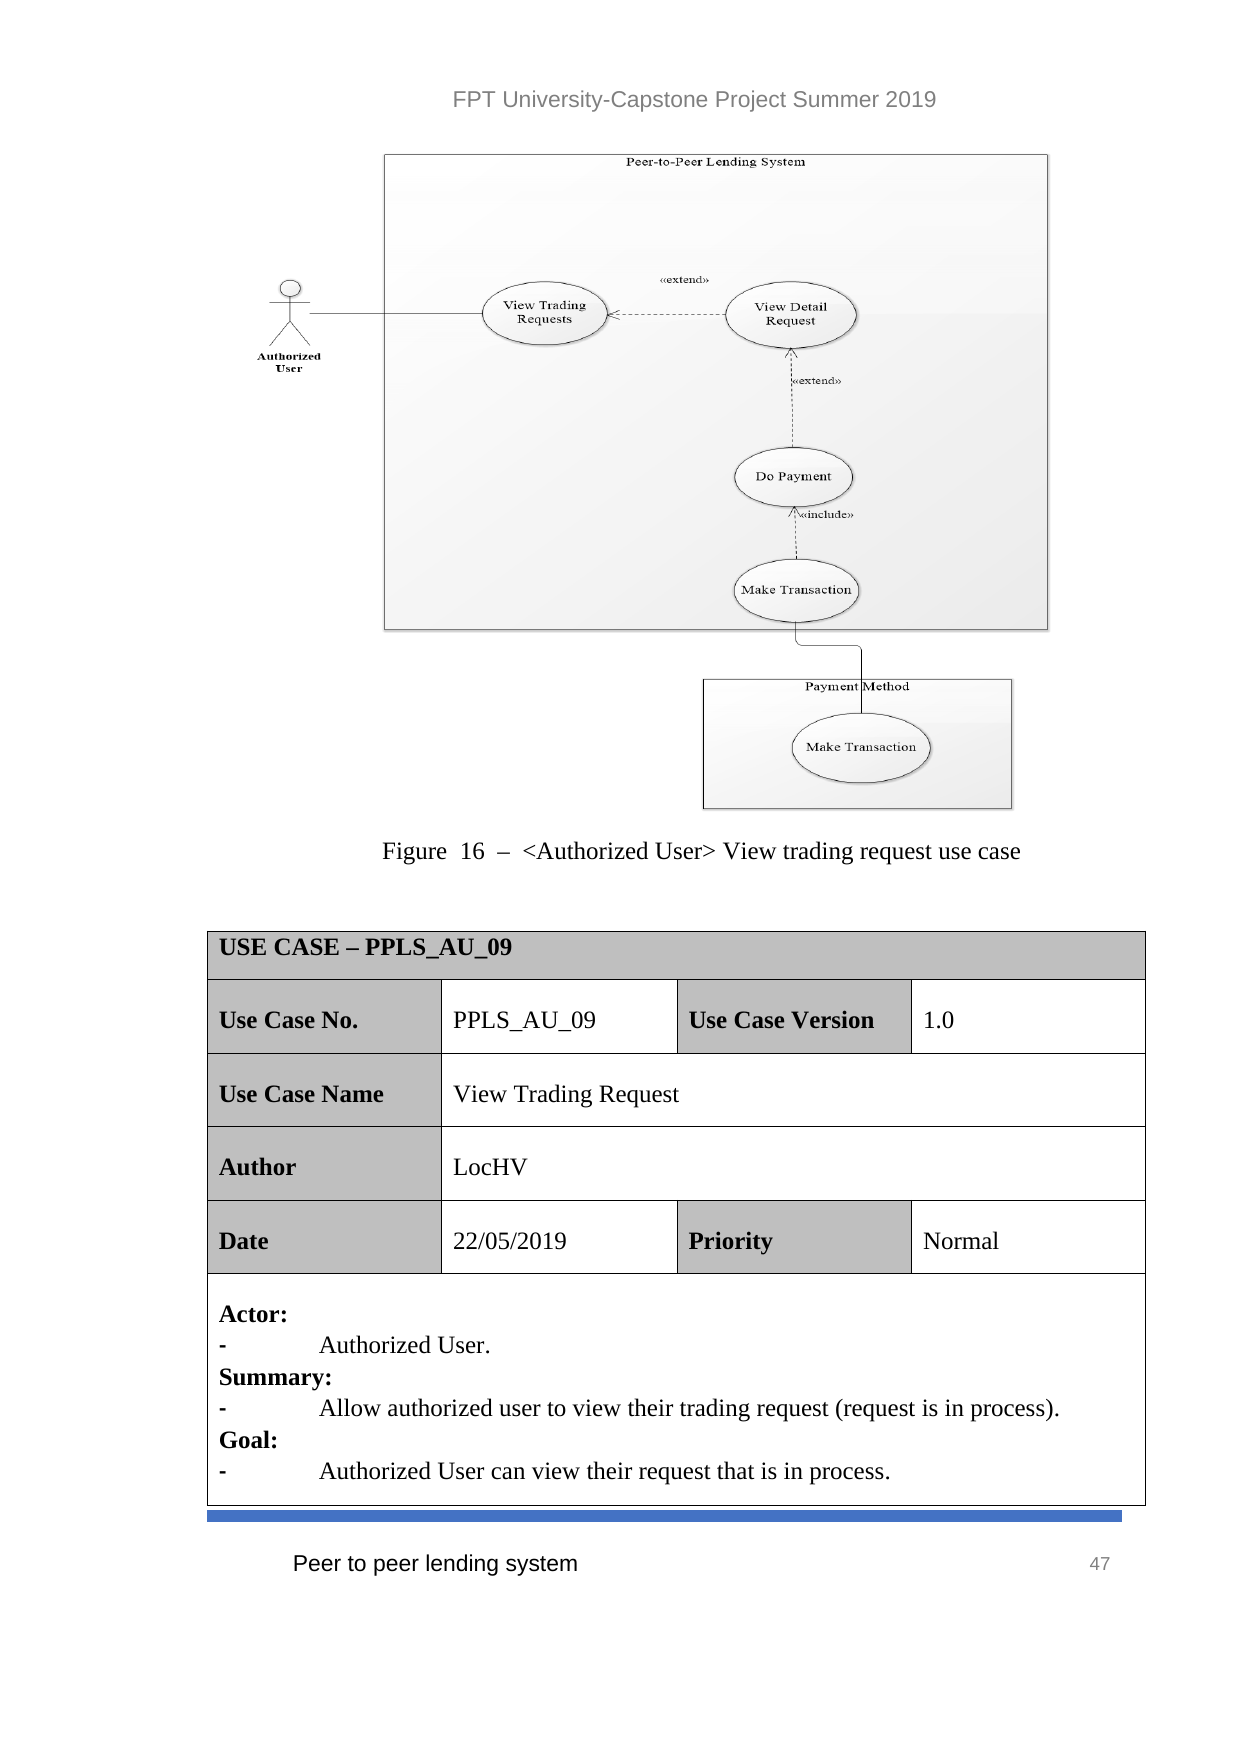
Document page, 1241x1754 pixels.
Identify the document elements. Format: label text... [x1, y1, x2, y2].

table_cell Normal [912, 1201, 1145, 1273]
table_cell Use Case No. [208, 980, 441, 1053]
table_cell Use Case Name [208, 1054, 441, 1126]
table_cell Use Case Version [678, 980, 911, 1053]
table_header USE CASE – PPLS_AU_09 [208, 932, 1145, 979]
text Figure 16 – <Authorized User> View trading request use case [207, 836, 1122, 864]
table_cell Author [208, 1127, 441, 1200]
table_cell 1.0 [912, 980, 1145, 1053]
table_cell Date [208, 1201, 441, 1273]
table_cell View Trading Request [442, 1054, 1145, 1126]
table_cell 22/05/2019 [442, 1201, 677, 1273]
picture [244, 147, 1057, 817]
table_cell LocHV [442, 1127, 1145, 1200]
table_cell PPLS_AU_09 [442, 980, 677, 1053]
table_cell Priority [678, 1201, 911, 1273]
